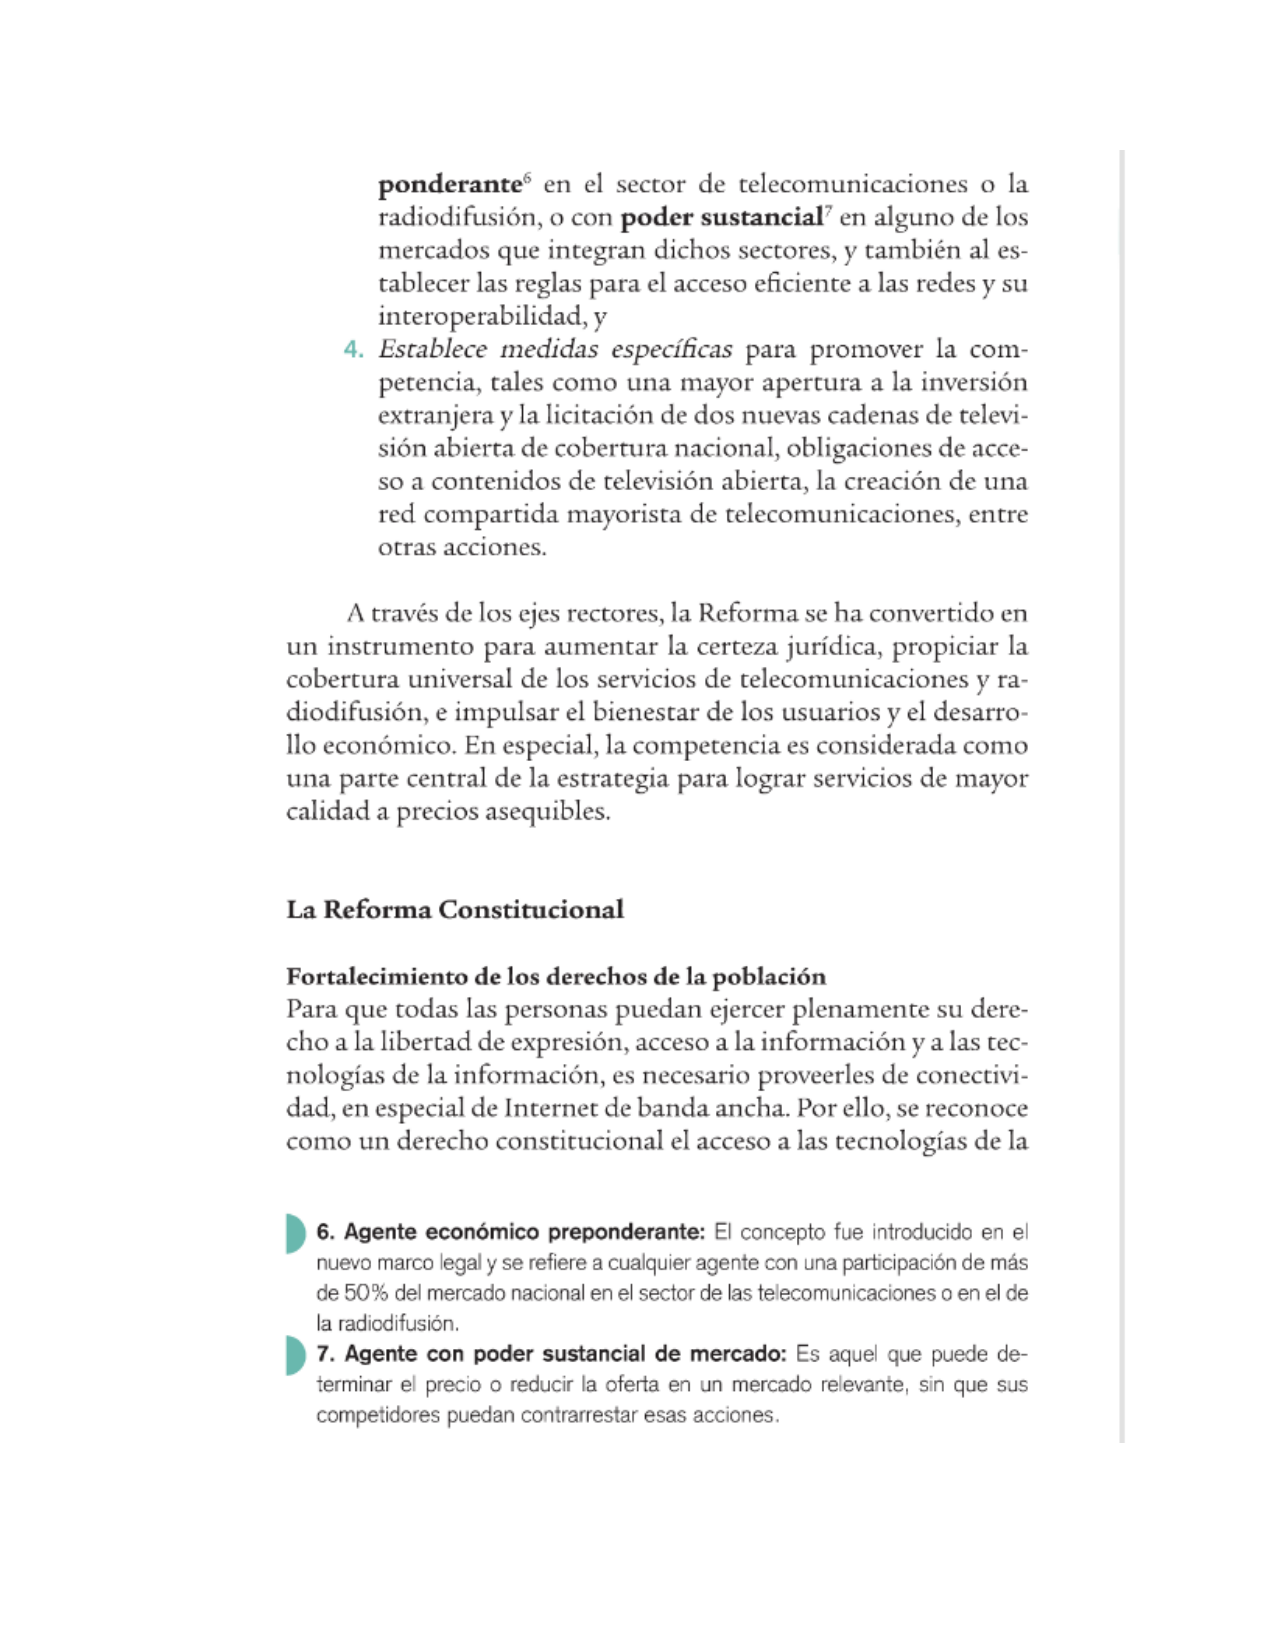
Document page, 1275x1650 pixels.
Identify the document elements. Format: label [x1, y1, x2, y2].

picture [150, 150, 1125, 1443]
